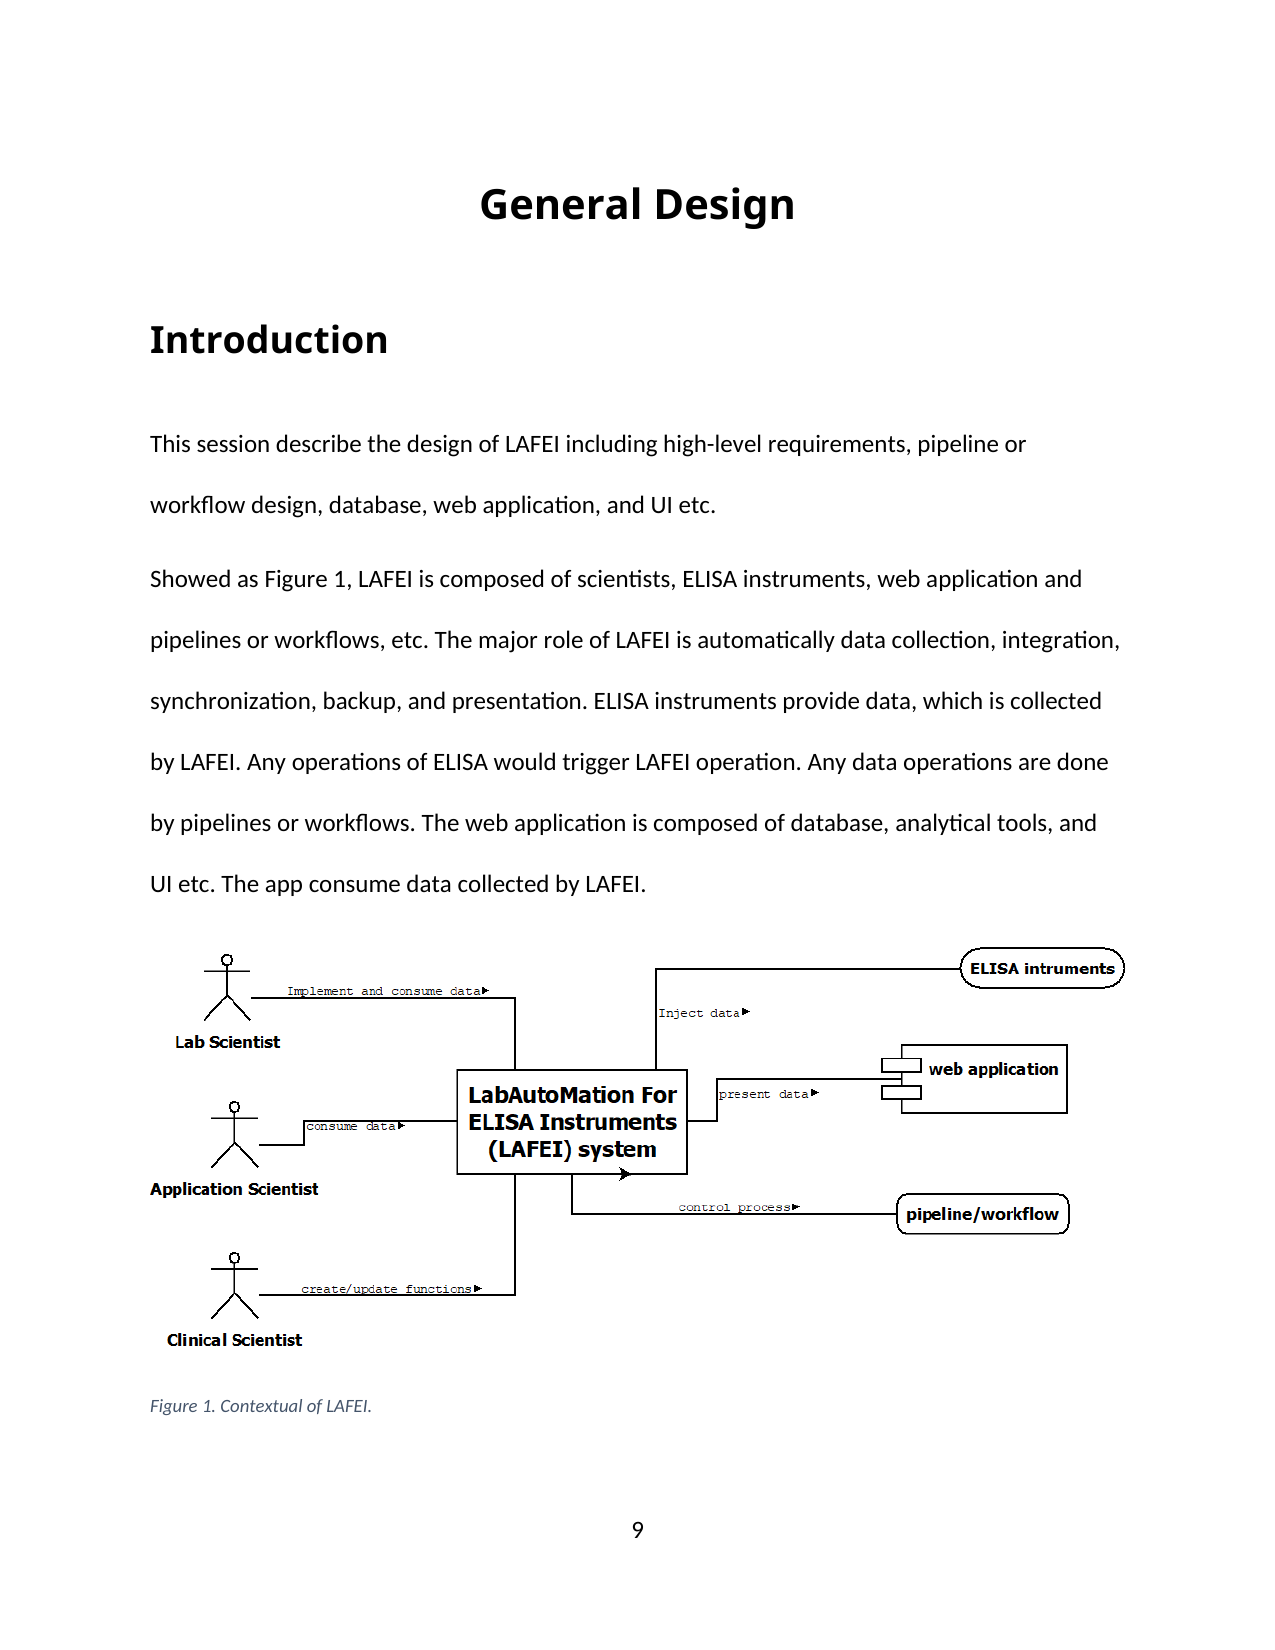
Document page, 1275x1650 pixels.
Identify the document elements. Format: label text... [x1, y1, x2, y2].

text Figure 1. Contextual of LAFEI. [150, 1394, 1125, 1417]
text Showed as Figure 1, LAFEI is composed of scientists, ELISA instruments, web application and pipelines or workflows, etc. The major role of LAFEI is automatically data collection, integration, synchronization, backup, and presentation. ELISA instruments provide data, which is collected by LAFEI. Any operations of ELISA would trigger LAFEI operation. Any data operations are done by pipelines or workflows. The web application is composed of database, analytical tools, and UI etc. The app consume data collected by LAFEI. [150, 563, 1125, 898]
subtitle Introduction [150, 313, 1125, 364]
subtitle General Design [150, 175, 1125, 232]
text This session describe the design of LAFEI including high-level requirements, pipeline or workflow design, database, web application, and UI etc. [150, 428, 1125, 520]
picture [150, 941, 1125, 1352]
